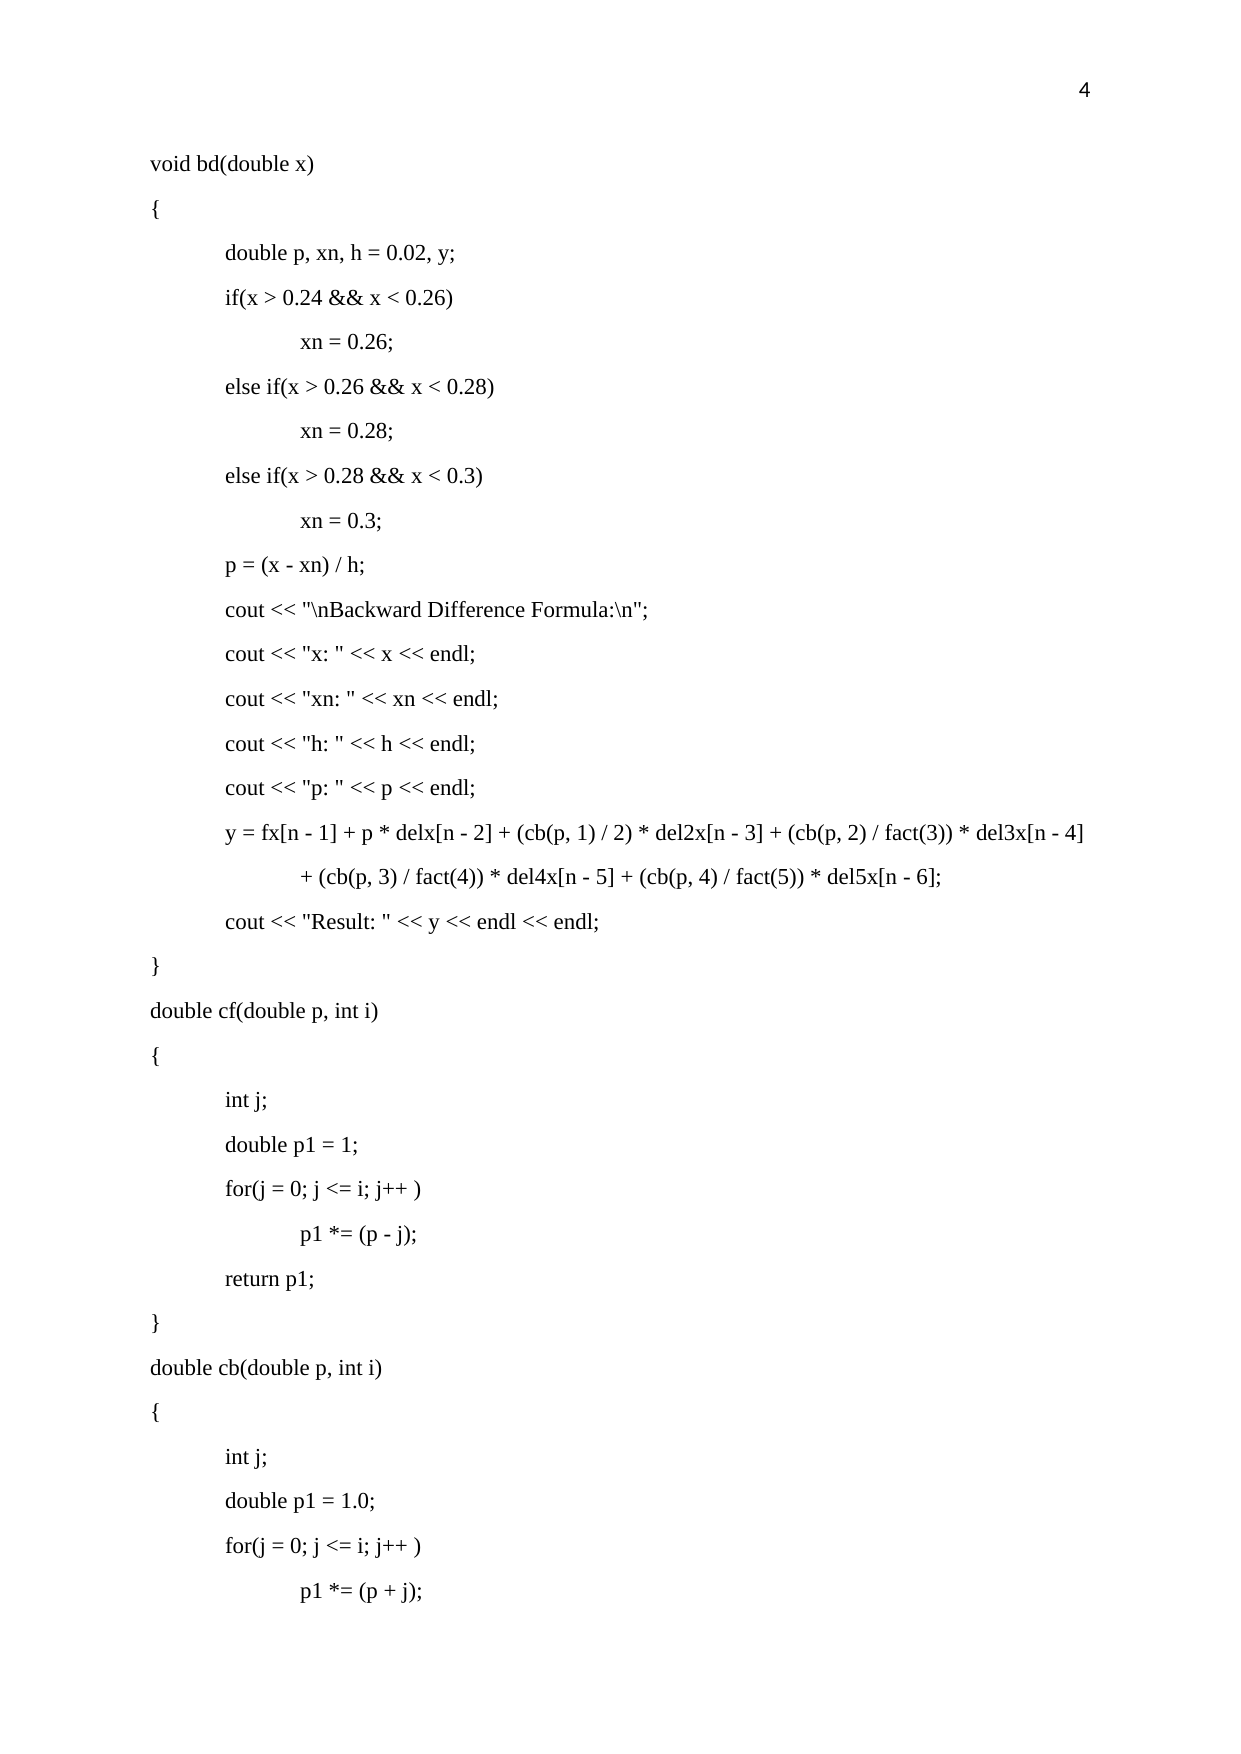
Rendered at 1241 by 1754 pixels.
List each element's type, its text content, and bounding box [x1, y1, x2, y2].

text return p1; [150, 1264, 1090, 1291]
text for(j = 0; j <= i; j++ ) [150, 1532, 1090, 1558]
text cout << "xn: " << xn << endl; [150, 685, 1090, 711]
text cout << "h: " << h << endl; [150, 729, 1090, 756]
text int j; [150, 1086, 1090, 1113]
text xn = 0.26; [150, 328, 1090, 355]
text double p1 = 1; [150, 1131, 1090, 1157]
text { [150, 1398, 1090, 1425]
text int j; [150, 1443, 1090, 1469]
text } [150, 1309, 1090, 1336]
text double p1 = 1.0; [150, 1487, 1090, 1514]
text xn = 0.28; [150, 417, 1090, 444]
text if(x > 0.24 && x < 0.26) [150, 284, 1090, 310]
text { [150, 1042, 1090, 1068]
text cout << "x: " << x << endl; [150, 640, 1090, 667]
text double cf(double p, int i) [150, 997, 1090, 1023]
text p1 *= (p + j); [150, 1577, 1090, 1603]
text cout << "\nBackward Difference Formula:\n"; [150, 596, 1090, 622]
text else if(x > 0.26 && x < 0.28) [150, 373, 1090, 399]
text { [150, 194, 1090, 221]
text cout << "p: " << p << endl; [150, 774, 1090, 801]
text void bd(double x) [150, 150, 1090, 176]
text double p, xn, h = 0.02, y; [150, 239, 1090, 266]
text + (cb(p, 3) / fact(4)) * del4x[n - 5] + (cb(p, 4) / fact(5)) * del5x[n - 6]; [150, 863, 1090, 890]
text p = (x - xn) / h; [150, 551, 1090, 578]
text for(j = 0; j <= i; j++ ) [150, 1175, 1090, 1202]
text } [150, 952, 1090, 979]
text xn = 0.3; [150, 507, 1090, 533]
text else if(x > 0.28 && x < 0.3) [150, 462, 1090, 488]
text y = fx[n - 1] + p * delx[n - 2] + (cb(p, 1) / 2) * del2x[n - 3] + (cb(p, 2) / fact(3)) * del3x[n - 4] [150, 819, 1090, 845]
text cout << "Result: " << y << endl << endl; [150, 908, 1090, 934]
text double cb(double p, int i) [150, 1354, 1090, 1380]
text p1 *= (p - j); [150, 1220, 1090, 1246]
